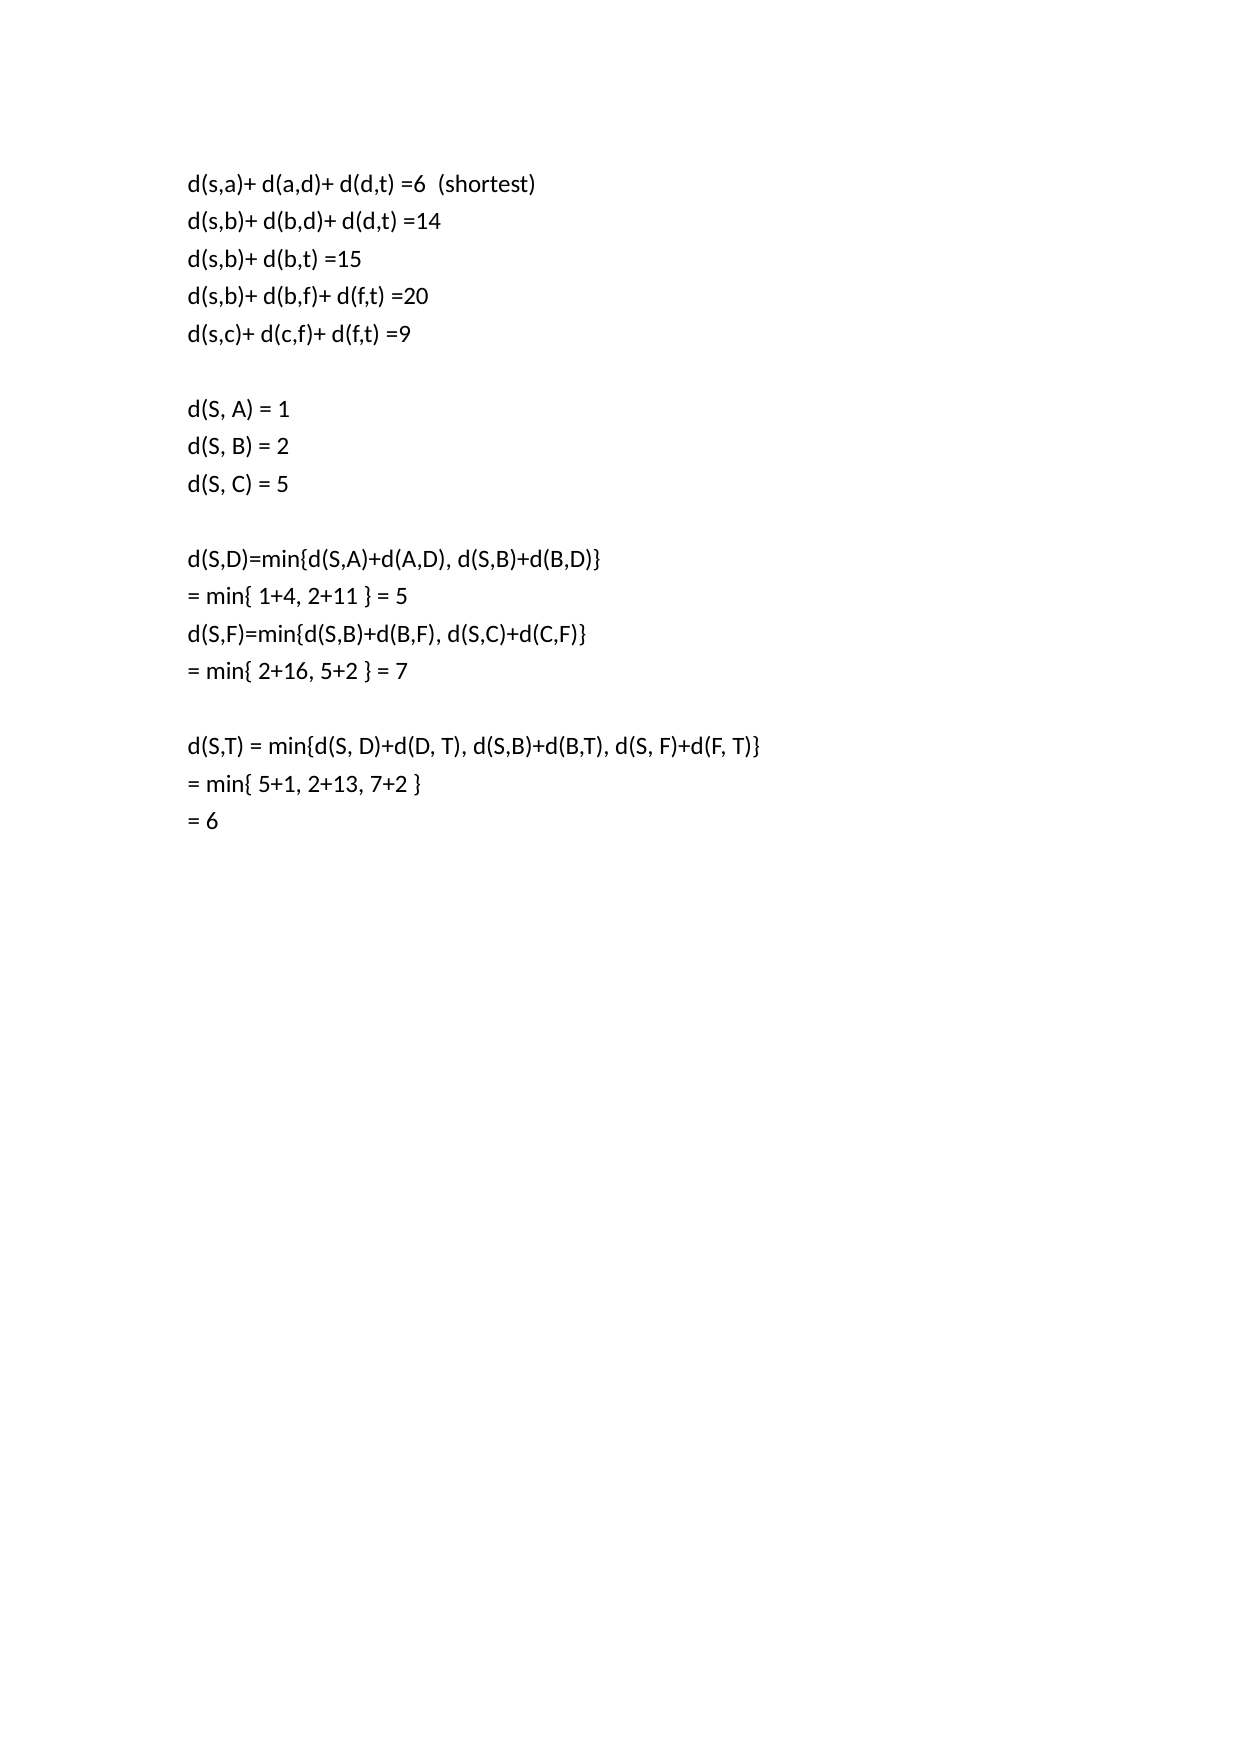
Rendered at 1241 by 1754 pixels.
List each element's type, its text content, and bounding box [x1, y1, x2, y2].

text d(s,c)+ d(c,f)+ d(f,t) =9 [187, 314, 1053, 352]
text = 6 [187, 802, 1053, 839]
text = min{ 1+4, 2+11 } = 5 [187, 577, 1053, 614]
text d(S,F)=min{d(S,B)+d(B,F), d(S,C)+d(C,F)} [187, 614, 1053, 652]
text d(S, B) = 2 [187, 427, 1053, 464]
text d(S, A) = 1 [187, 389, 1053, 427]
text d(s,b)+ d(b,d)+ d(d,t) =14 [187, 202, 1053, 239]
text d(s,b)+ d(b,f)+ d(f,t) =20 [187, 277, 1053, 314]
text d(S,T) = min{d(S, D)+d(D, T), d(S,B)+d(B,T), d(S, F)+d(F, T)} [187, 727, 1053, 764]
text = min{ 2+16, 5+2 } = 7 [187, 652, 1053, 689]
text d(S, C) = 5 [187, 464, 1053, 502]
text = min{ 5+1, 2+13, 7+2 } [187, 764, 1053, 802]
text d(S,D)=min{d(S,A)+d(A,D), d(S,B)+d(B,D)} [187, 539, 1053, 577]
text d(s,a)+ d(a,d)+ d(d,t) =6 (shortest) [187, 164, 1053, 202]
text d(s,b)+ d(b,t) =15 [187, 239, 1053, 277]
